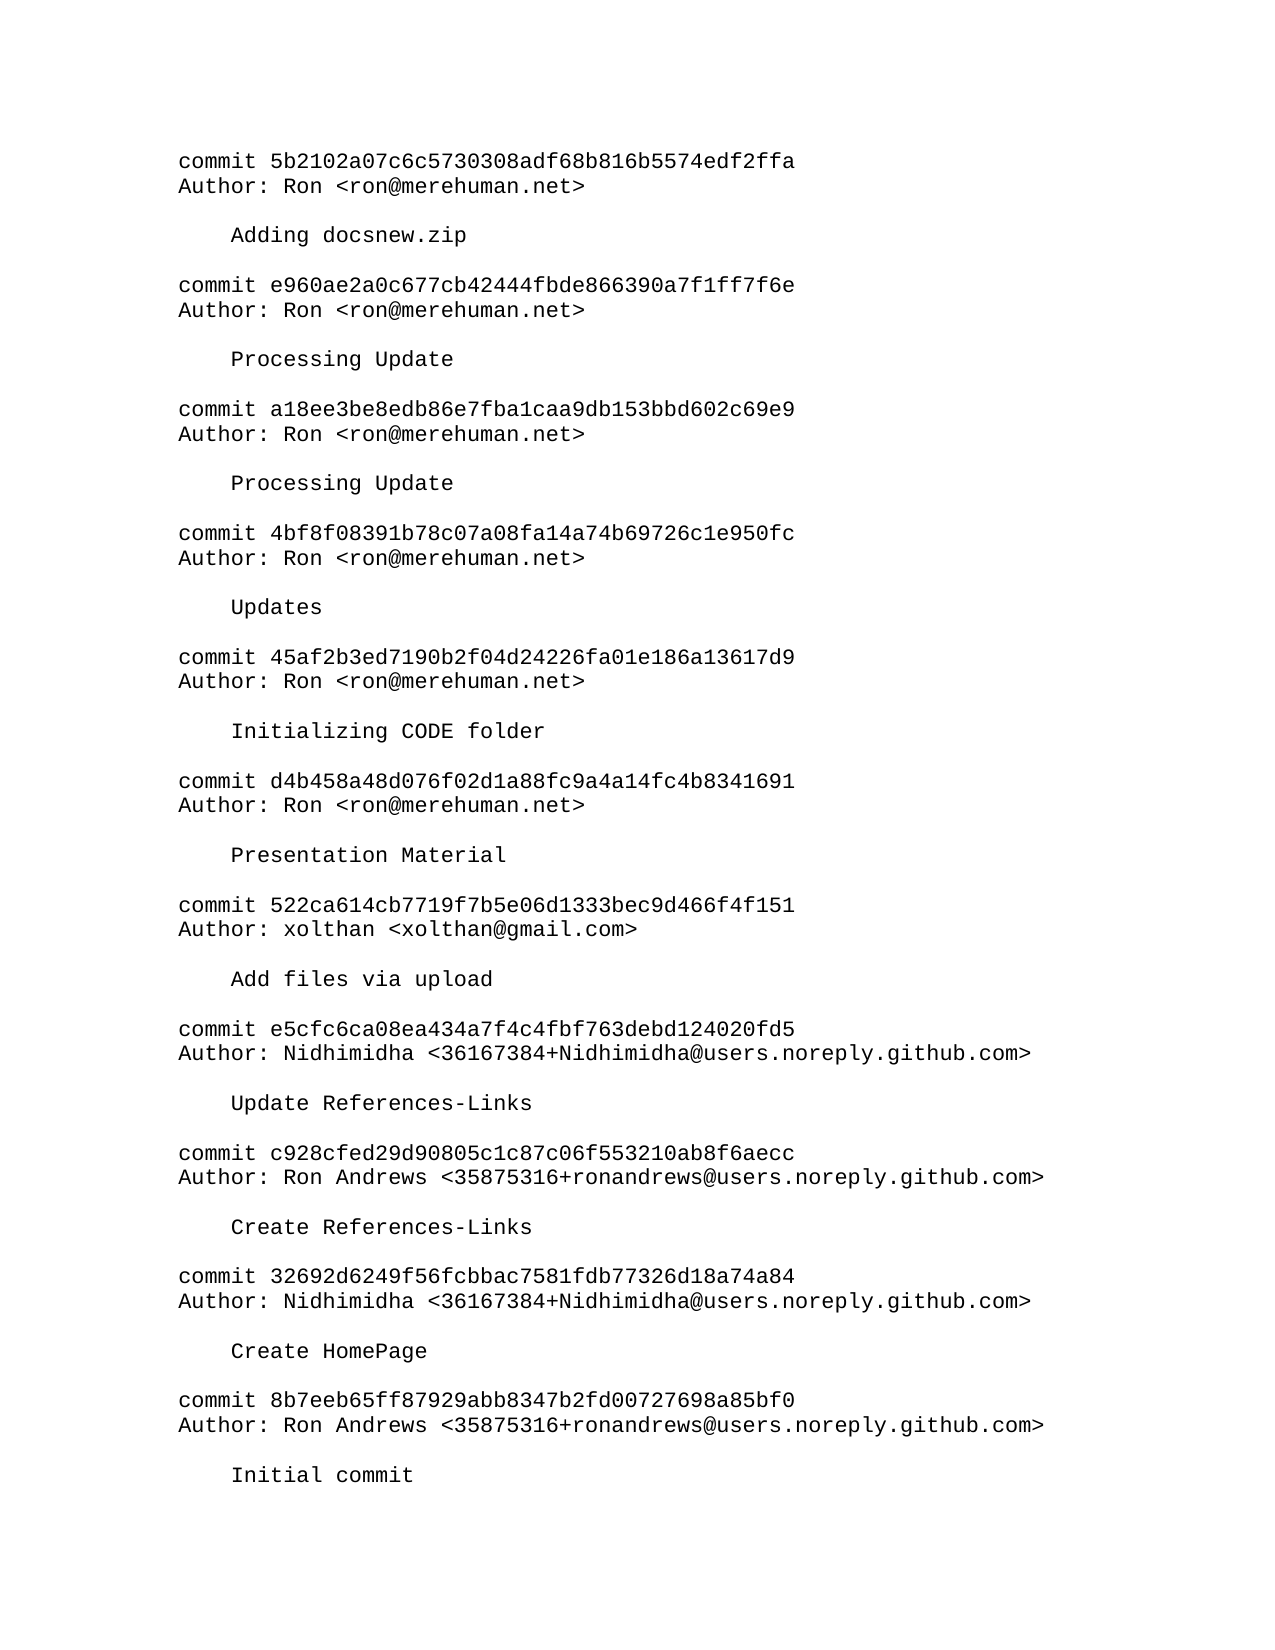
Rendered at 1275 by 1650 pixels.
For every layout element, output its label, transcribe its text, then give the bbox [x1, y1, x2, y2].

text Processing Update [178, 348, 1125, 373]
text commit e5cfc6ca08ea434a7f4c4fbf763debd124020fd5 [178, 1018, 1125, 1042]
text commit c928cfed29d90805c1c87c06f553210ab8f6aecc [178, 1142, 1125, 1166]
text Create References-Links [178, 1216, 1125, 1241]
text Update References-Links [178, 1092, 1125, 1117]
text Author: Ron Andrews <35875316+ronandrews@users.noreply.github.com> [178, 1166, 1125, 1191]
text Author: Ron <ron@merehuman.net> [178, 423, 1125, 447]
text Author: xolthan <xolthan@gmail.com> [178, 918, 1125, 943]
text Adding docsnew.zip [178, 224, 1125, 249]
text commit 4bf8f08391b78c07a08fa14a74b69726c1e950fc [178, 522, 1125, 547]
text commit 45af2b3ed7190b2f04d24226fa01e186a13617d9 [178, 646, 1125, 671]
text Author: Ron <ron@merehuman.net> [178, 671, 1125, 695]
text Author: Ron <ron@merehuman.net> [178, 794, 1125, 819]
text commit d4b458a48d076f02d1a88fc9a4a14fc4b8341691 [178, 770, 1125, 794]
text Author: Ron <ron@merehuman.net> [178, 299, 1125, 323]
text Author: Ron <ron@merehuman.net> [178, 175, 1125, 199]
text commit 522ca614cb7719f7b5e06d1333bec9d466f4f151 [178, 894, 1125, 918]
text commit a18ee3be8edb86e7fba1caa9db153bbd602c69e9 [178, 398, 1125, 423]
text commit e960ae2a0c677cb42444fbde866390a7f1ff7f6e [178, 274, 1125, 299]
text Add files via upload [178, 968, 1125, 993]
text commit 8b7eeb65ff87929abb8347b2fd00727698a85bf0 [178, 1389, 1125, 1414]
text Author: Ron <ron@merehuman.net> [178, 547, 1125, 571]
text commit 5b2102a07c6c5730308adf68b816b5574edf2ffa [178, 150, 1125, 175]
text Author: Nidhimidha <36167384+Nidhimidha@users.noreply.github.com> [178, 1290, 1125, 1315]
text Initial commit [178, 1464, 1125, 1489]
text commit 32692d6249f56fcbbac7581fdb77326d18a74a84 [178, 1266, 1125, 1290]
text Processing Update [178, 472, 1125, 497]
text Initializing CODE folder [178, 720, 1125, 745]
text Author: Ron Andrews <35875316+ronandrews@users.noreply.github.com> [178, 1414, 1125, 1439]
text Updates [178, 596, 1125, 621]
text Author: Nidhimidha <36167384+Nidhimidha@users.noreply.github.com> [178, 1042, 1125, 1067]
text Presentation Material [178, 844, 1125, 869]
text Create HomePage [178, 1340, 1125, 1365]
